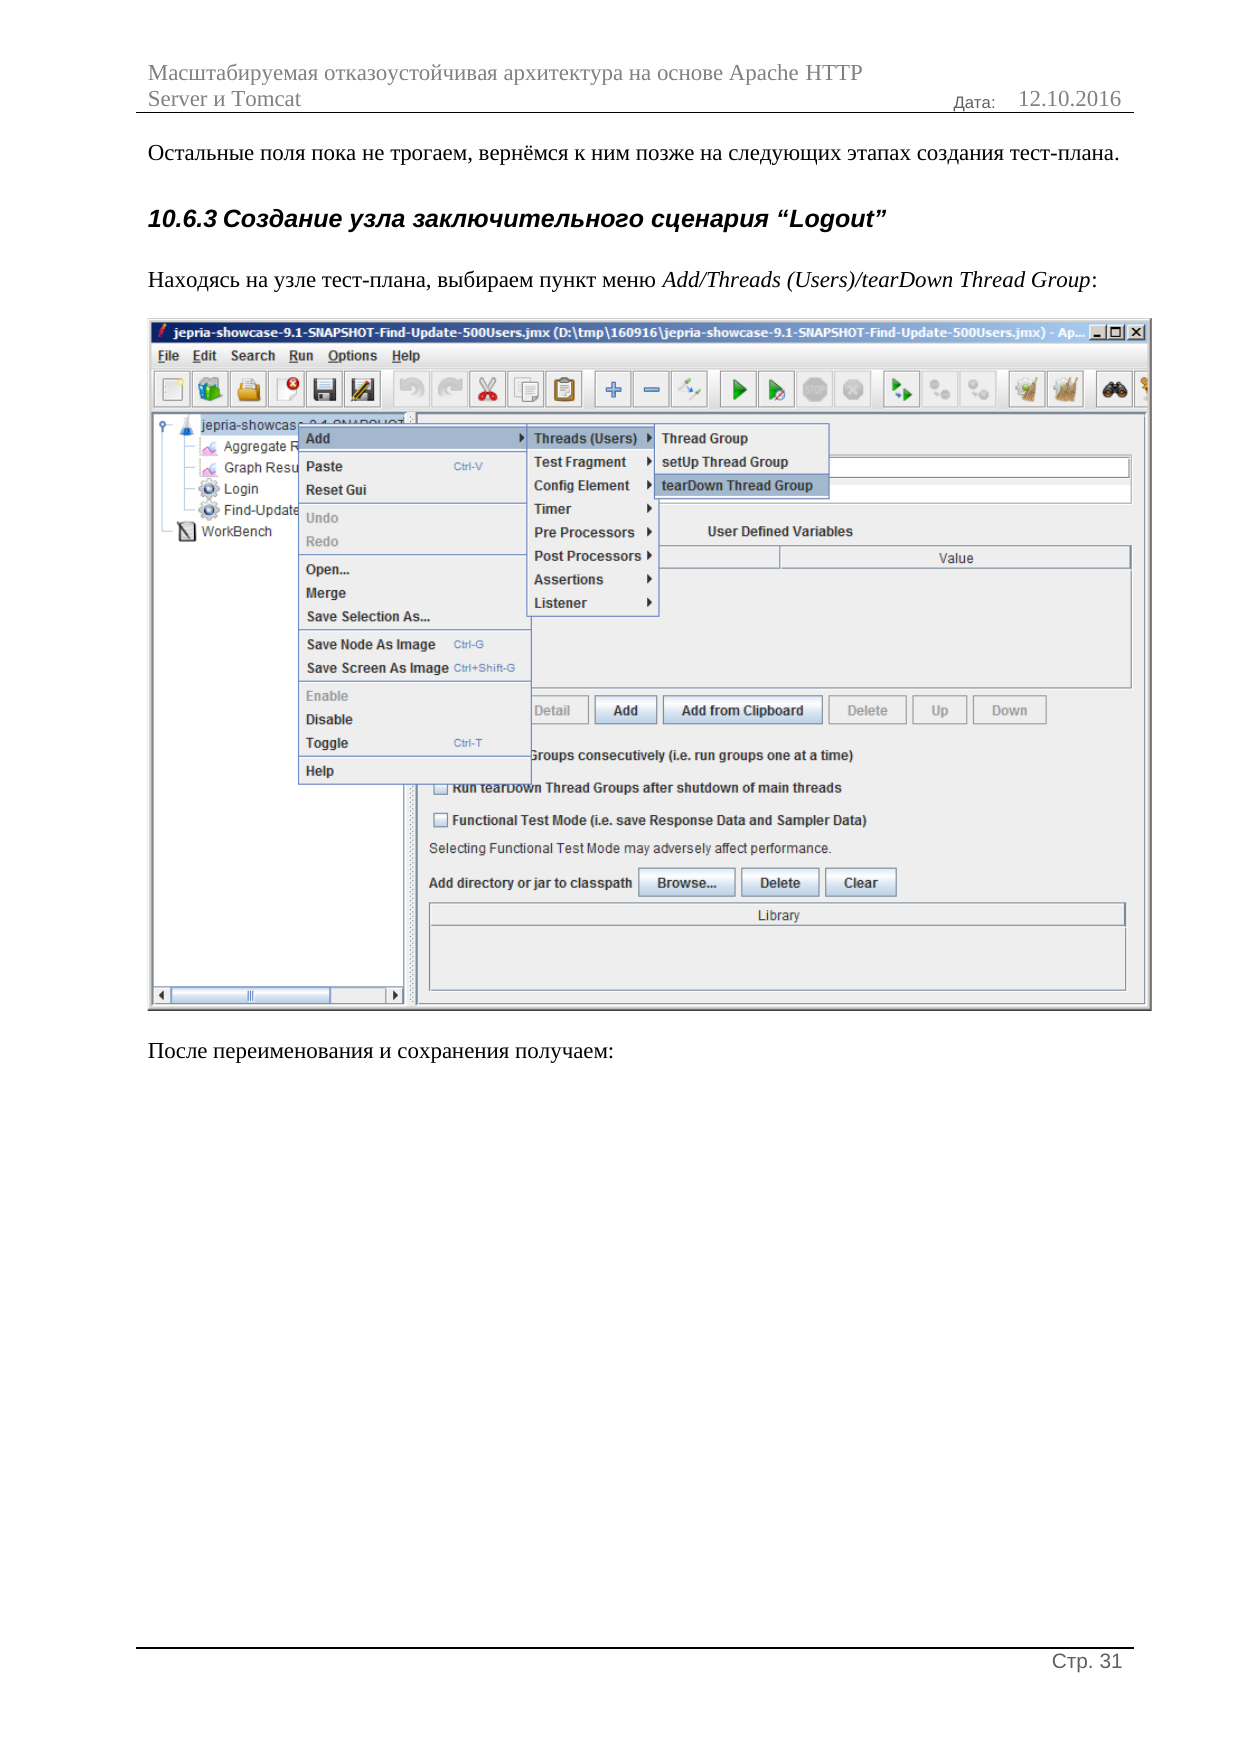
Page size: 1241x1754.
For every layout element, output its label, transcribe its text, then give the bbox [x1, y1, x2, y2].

text После переименования и сохранения получаем: [148, 1037, 1152, 1063]
text Остальные поля пока не трогаем, вернёмся к ним позже на следующих этапах создания тест-плана. [148, 139, 1152, 166]
picture [147, 318, 1152, 1011]
text Находясь на узле тест-плана, выбираем пункт меню Add/Threads (Users)/tearDown Thread Group: [148, 266, 1152, 292]
subtitle Создание узла заключительного сценария “Logout” [148, 204, 1152, 233]
